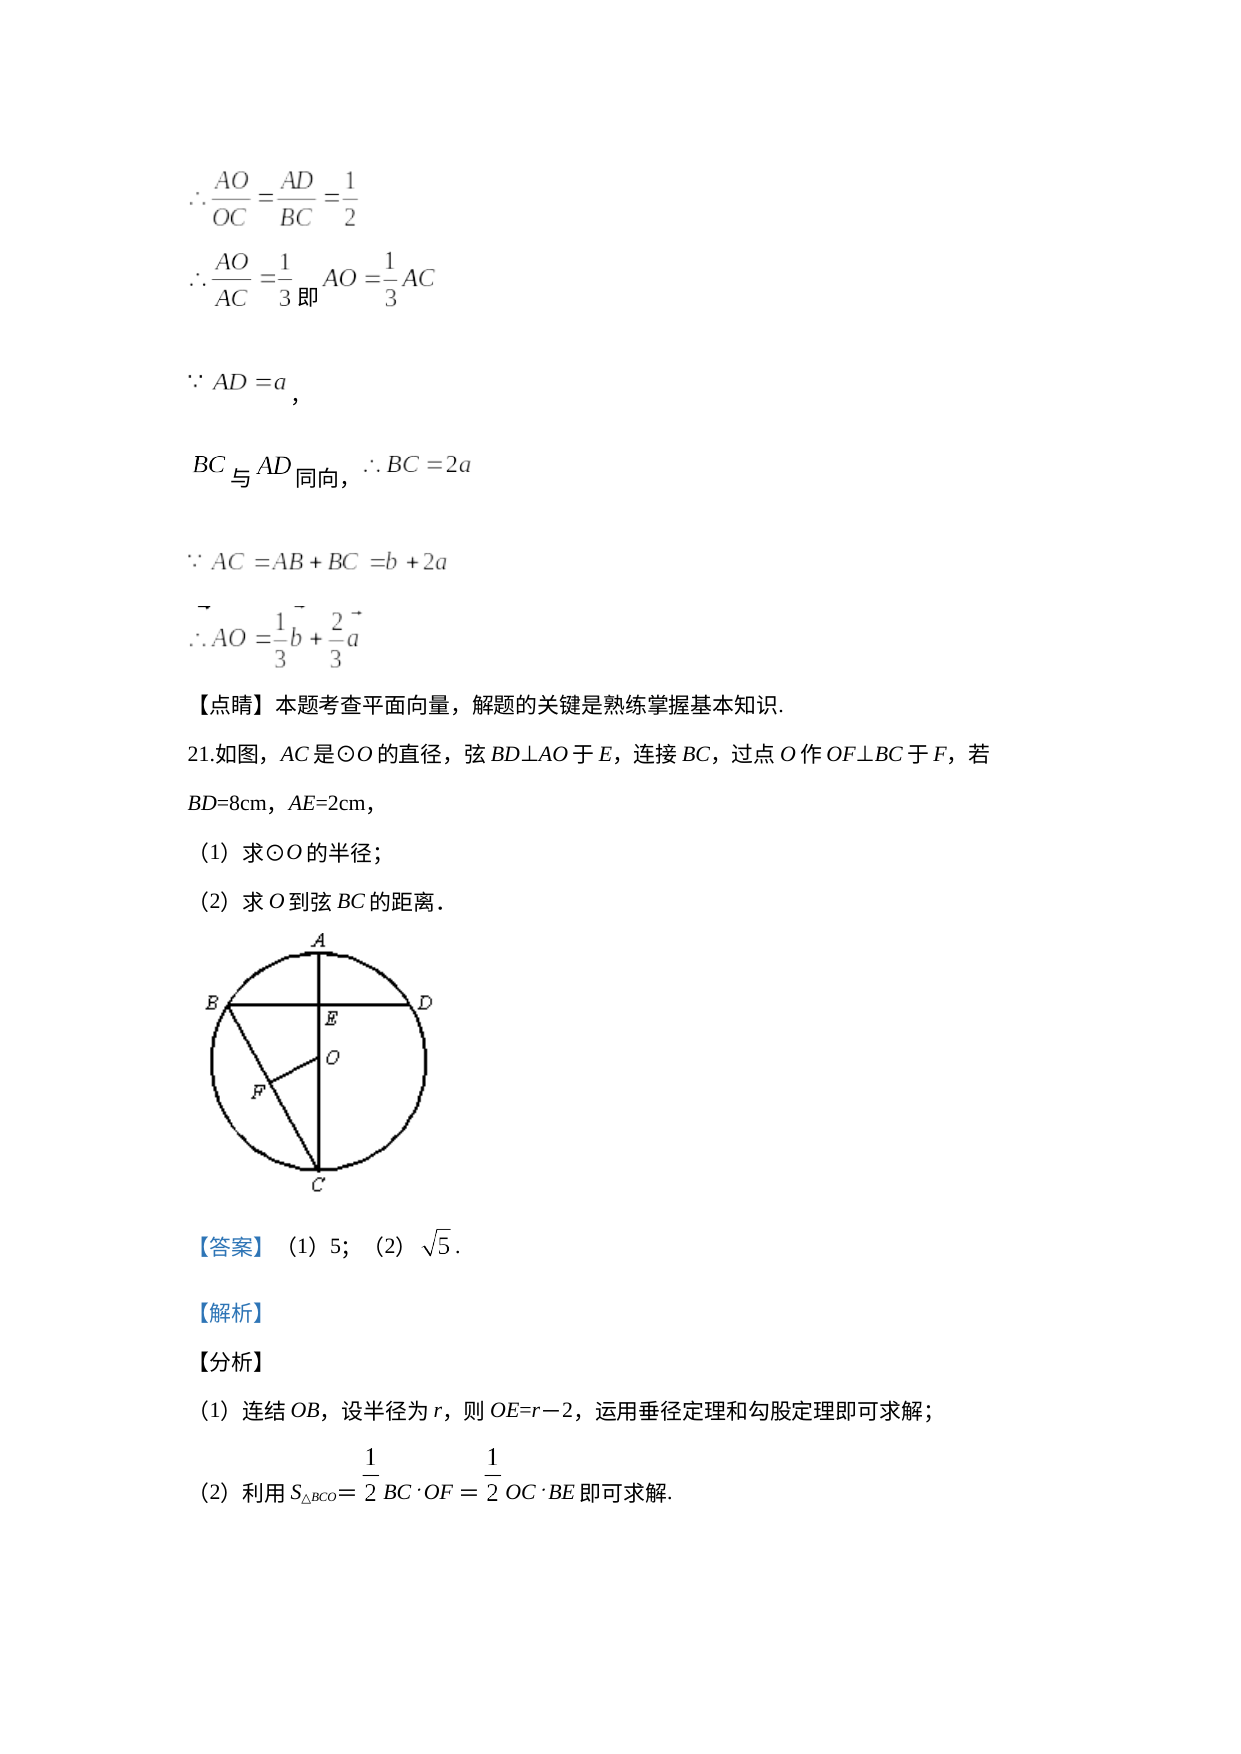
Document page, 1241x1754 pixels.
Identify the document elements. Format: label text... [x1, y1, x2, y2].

text 【点睛】本题考查平面向量，解题的关键是熟练掌握基本知识. [187, 688, 1053, 721]
text （2）利用S△BCO＝BCOF ＝OCBE即可求解. [187, 1442, 1053, 1541]
text 与同向， [187, 443, 1053, 509]
text 【分析】 [187, 1344, 1053, 1377]
text （1）求⊙O的半径； [187, 835, 1053, 868]
text ， [187, 361, 1053, 427]
text （2）求O到弦BC的距离． [187, 884, 1053, 917]
text 即 [187, 246, 1053, 345]
text 【答案】（1）5；（2）. [187, 1213, 1053, 1279]
text 【解析】 [187, 1295, 1053, 1328]
text 21.如图，AC是⊙O的直径，弦BD⊥AO于E，连接BC，过点O作OF⊥BC于F，若BD=8cm，AE=2cm， [187, 737, 1053, 819]
picture [187, 933, 451, 1198]
text （1）连结OB，设半径为r，则OE=r－2，运用垂径定理和勾股定理即可求解； [187, 1393, 1053, 1426]
